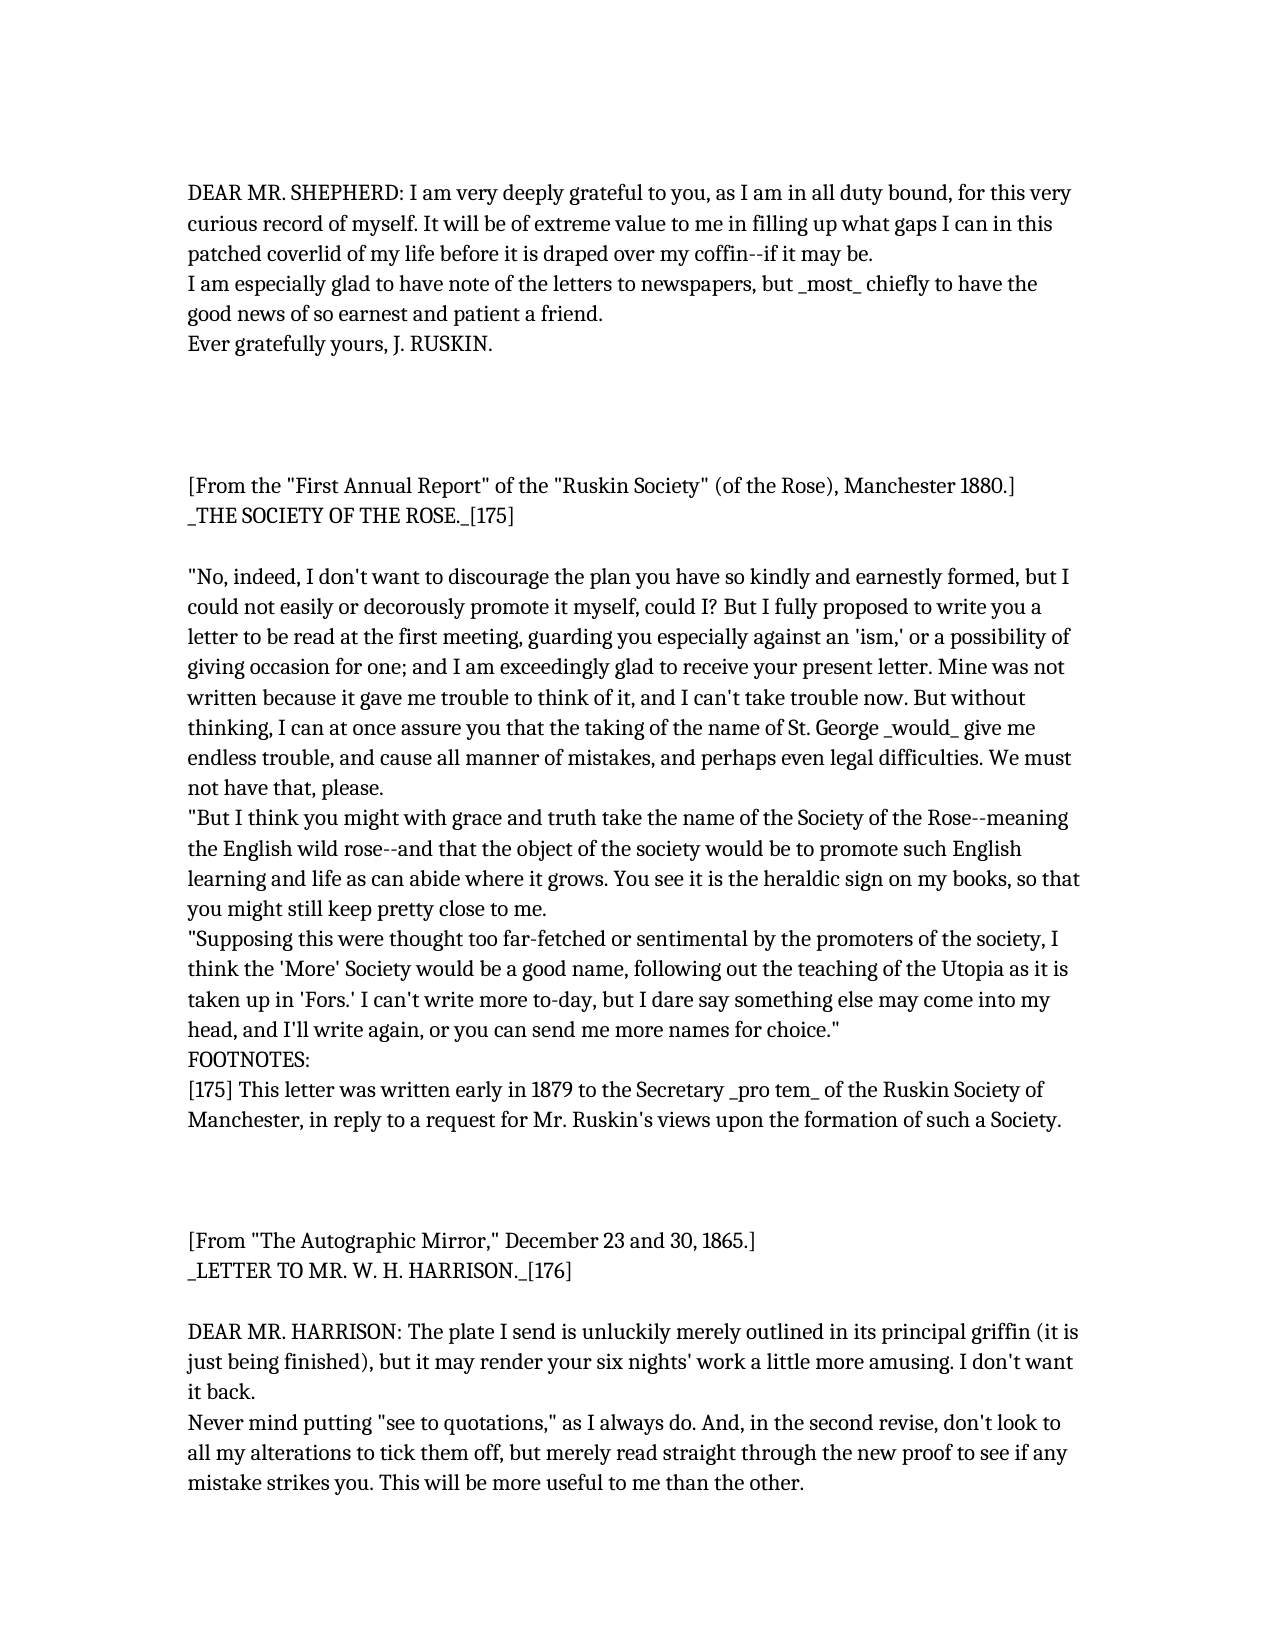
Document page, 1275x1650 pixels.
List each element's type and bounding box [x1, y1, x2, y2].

text [187, 150, 1087, 448]
text [187, 473, 1087, 1496]
